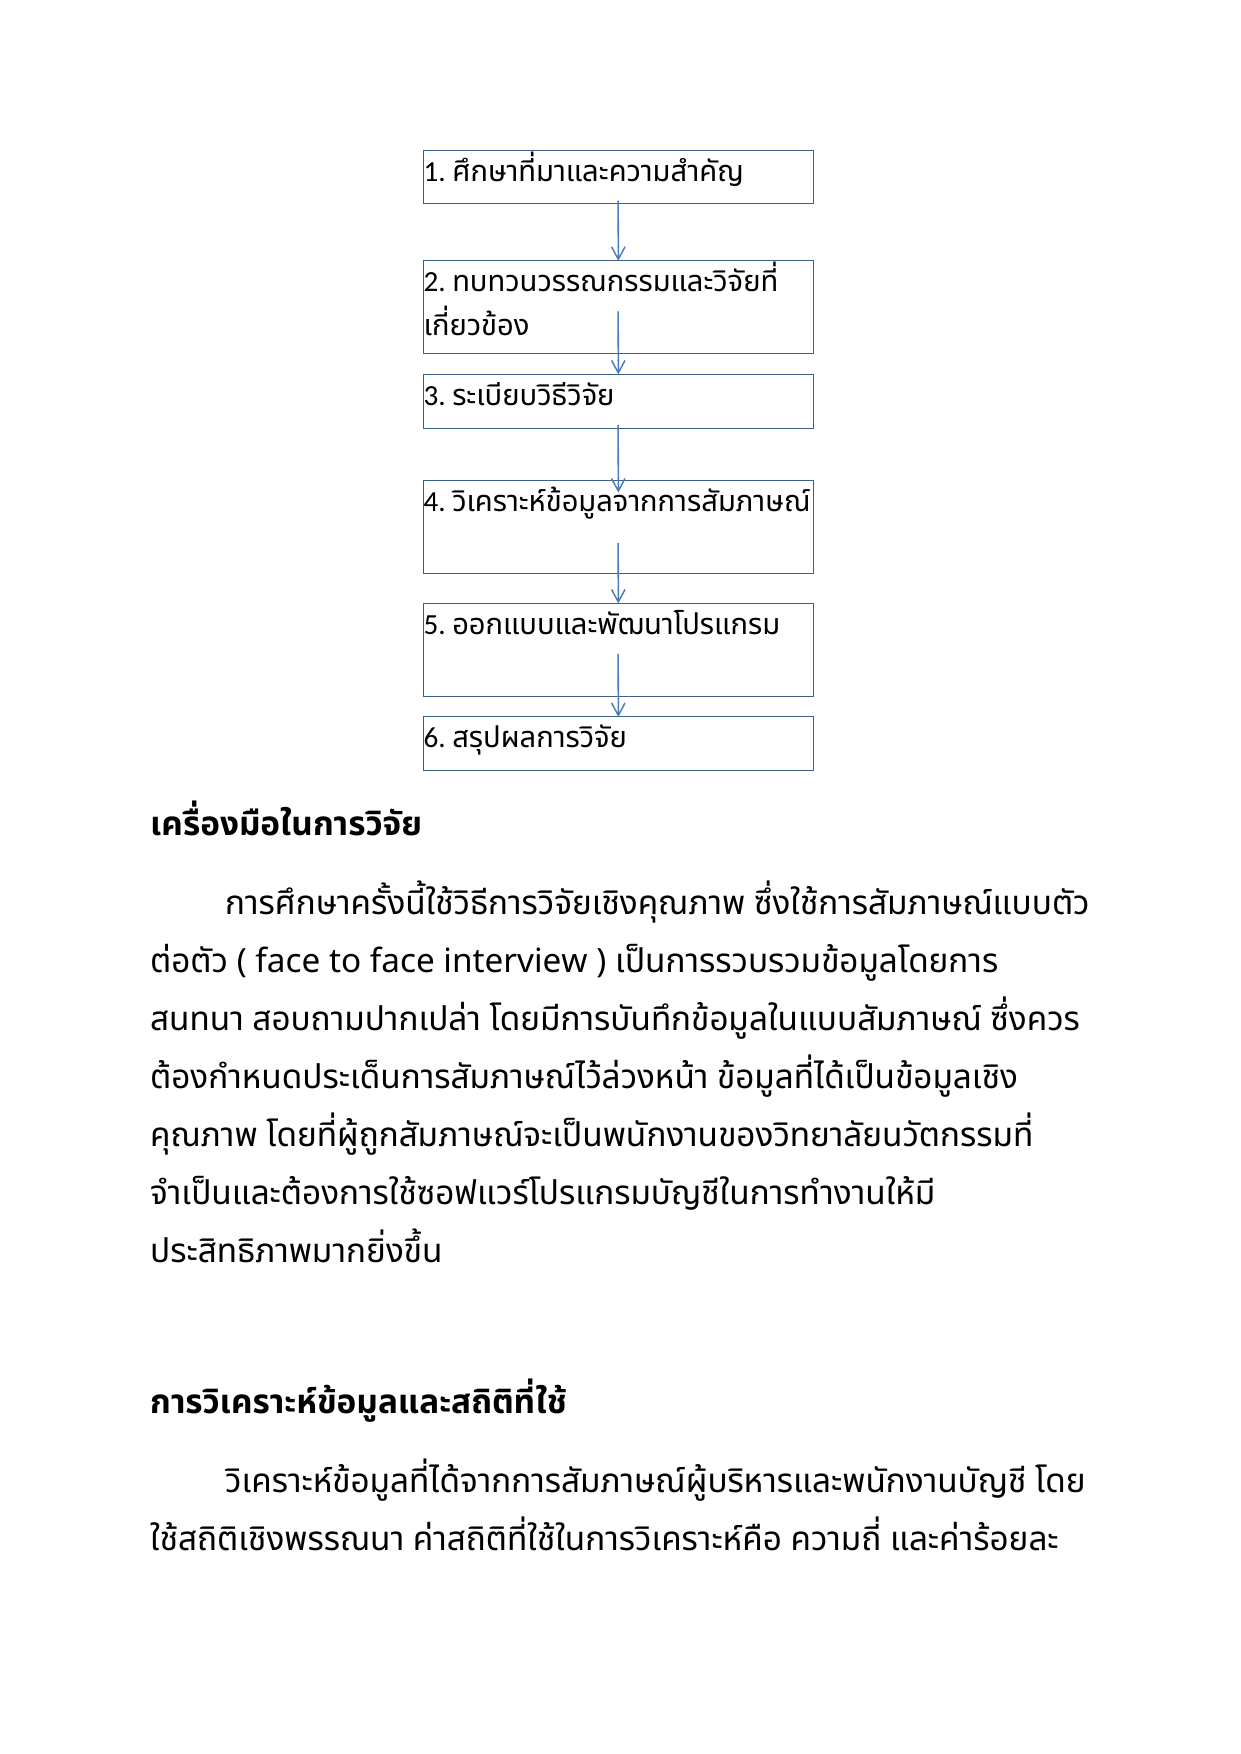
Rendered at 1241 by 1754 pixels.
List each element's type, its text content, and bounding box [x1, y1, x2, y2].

text การศึกษาครั้งนี้ใช้วิธีการวิจัยเชิงคุณภาพ ซึ่งใช้การสัมภาษณ์แบบตัวต่อตัว ( face to face interview ) เป็นการรวบรวมข้อมูลโดยการสนทนา สอบถามปากเปล่า โดยมีการบันทึกข้อมูลในแบบสัมภาษณ์ ซึ่งควรต้องกำหนดประเด็นการสัมภาษณ์ไว้ล่วงหน้า ข้อมูลที่ได้เป็นข้อมูลเชิงคุณภาพ โดยที่ผู้ถูกสัมภาษณ์จะเป็นพนักงานของวิทยาลัยนวัตกรรมที่จำเป็นและต้องการใช้ซอฟแวร์โปรแกรมบัญชีในการทำงานให้มีประสิทธิภาพมากยิ่งขึ้น [150, 879, 1090, 1277]
text การวิเคราะห์ข้อมูลและสถิติที่ใช้ [150, 1378, 1090, 1429]
text เครื่องมือในการวิจัย [150, 800, 1090, 851]
text วิเคราะห์ข้อมูลที่ได้จากการสัมภาษณ์ผู้บริหารและพนักงานบัญชี โดยใช้สถิติเชิงพรรณนา ค่าสถิติที่ใช้ในการวิเคราะห์คือ ความถี่ และค่าร้อยละ [150, 1457, 1090, 1565]
